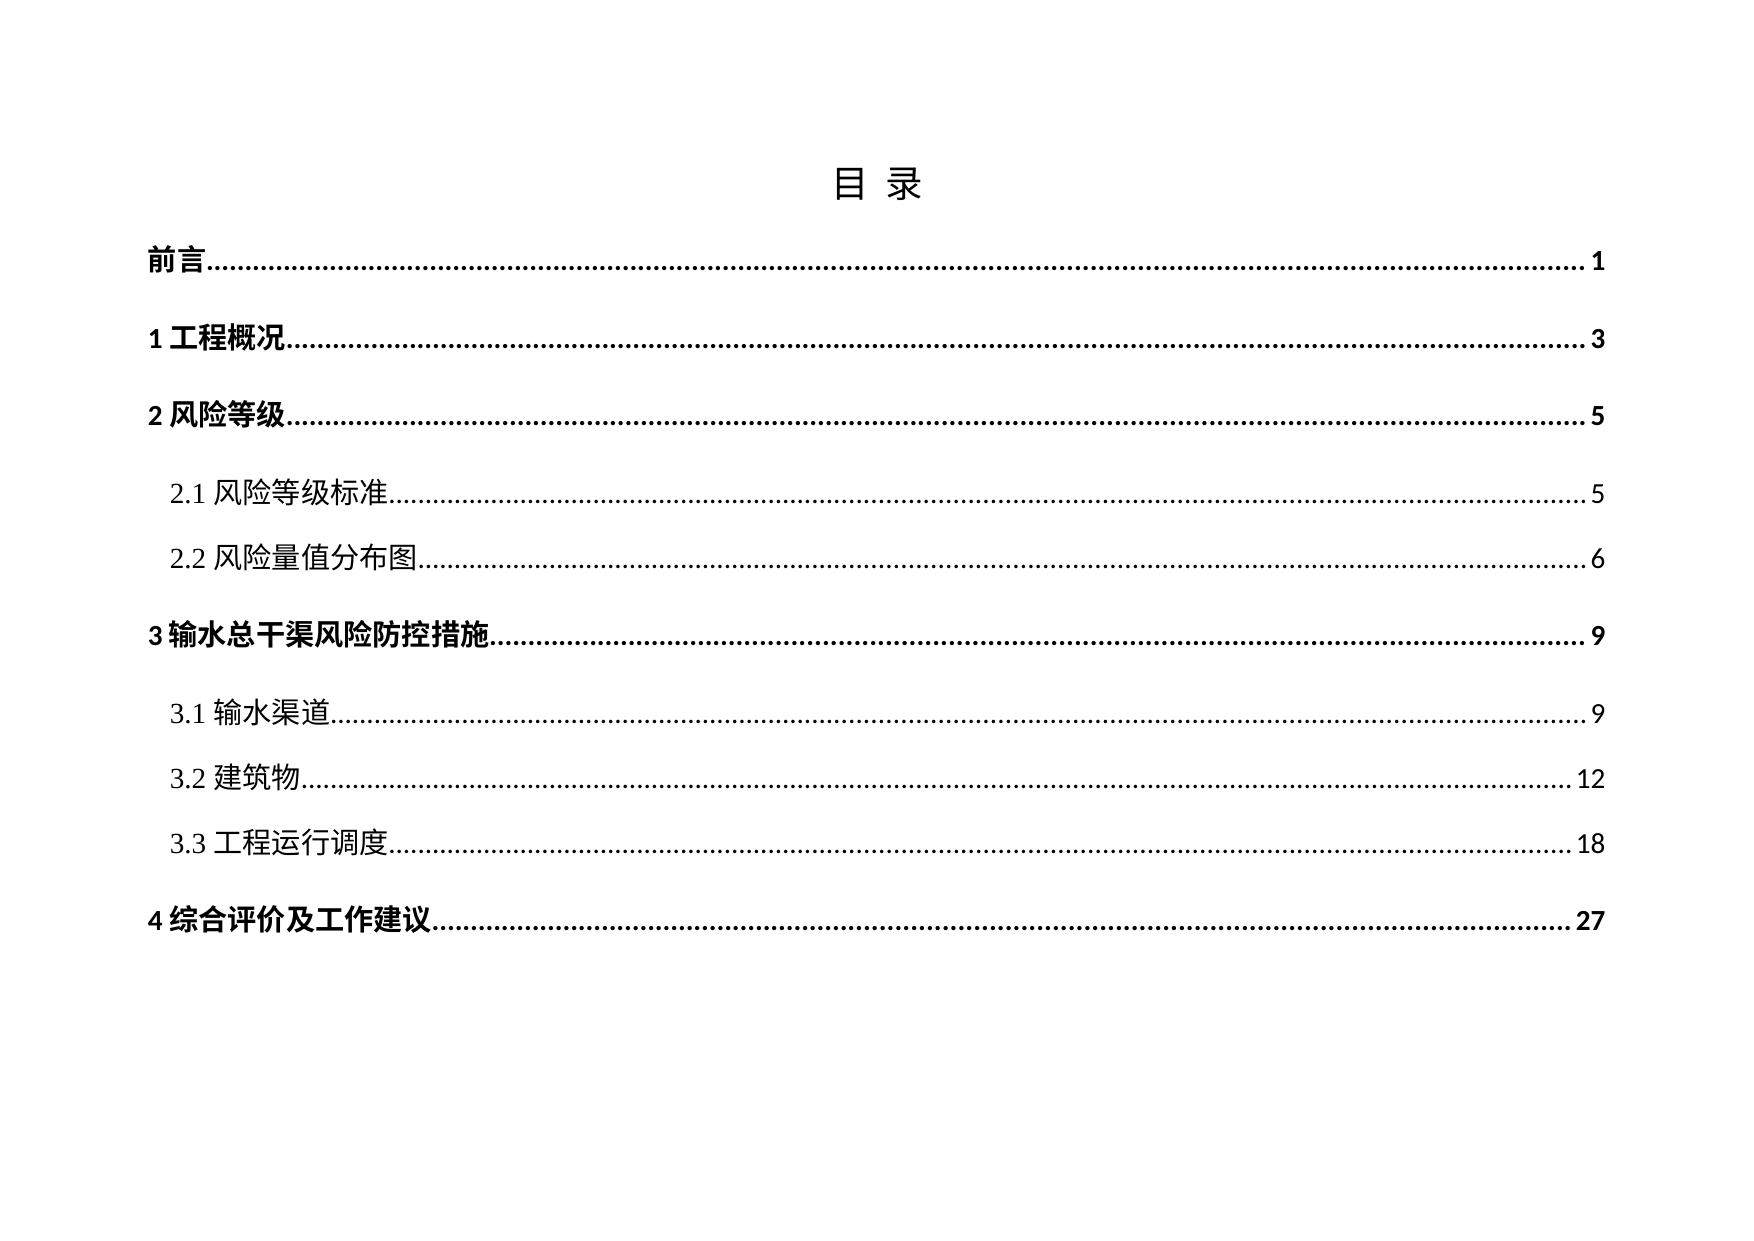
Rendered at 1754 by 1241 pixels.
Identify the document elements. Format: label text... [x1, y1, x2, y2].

text 3.2 建筑物 12 [169, 743, 1606, 808]
text 4 综合评价及工作建议 27 [148, 886, 1606, 951]
text 2.1 风险等级标准 5 [169, 458, 1606, 523]
text 目 录 [148, 148, 1606, 213]
text 前言 1 [148, 226, 1606, 291]
text 2.2 风险量值分布图 6 [169, 523, 1606, 588]
text 2 风险等级 5 [148, 381, 1606, 446]
text 1 工程概况 3 [148, 303, 1606, 368]
text 3.3 工程运行调度 18 [169, 808, 1606, 873]
text 3输水总干渠风险防控措施 9 [148, 601, 1606, 666]
text 3.1 输水渠道 9 [169, 678, 1606, 743]
